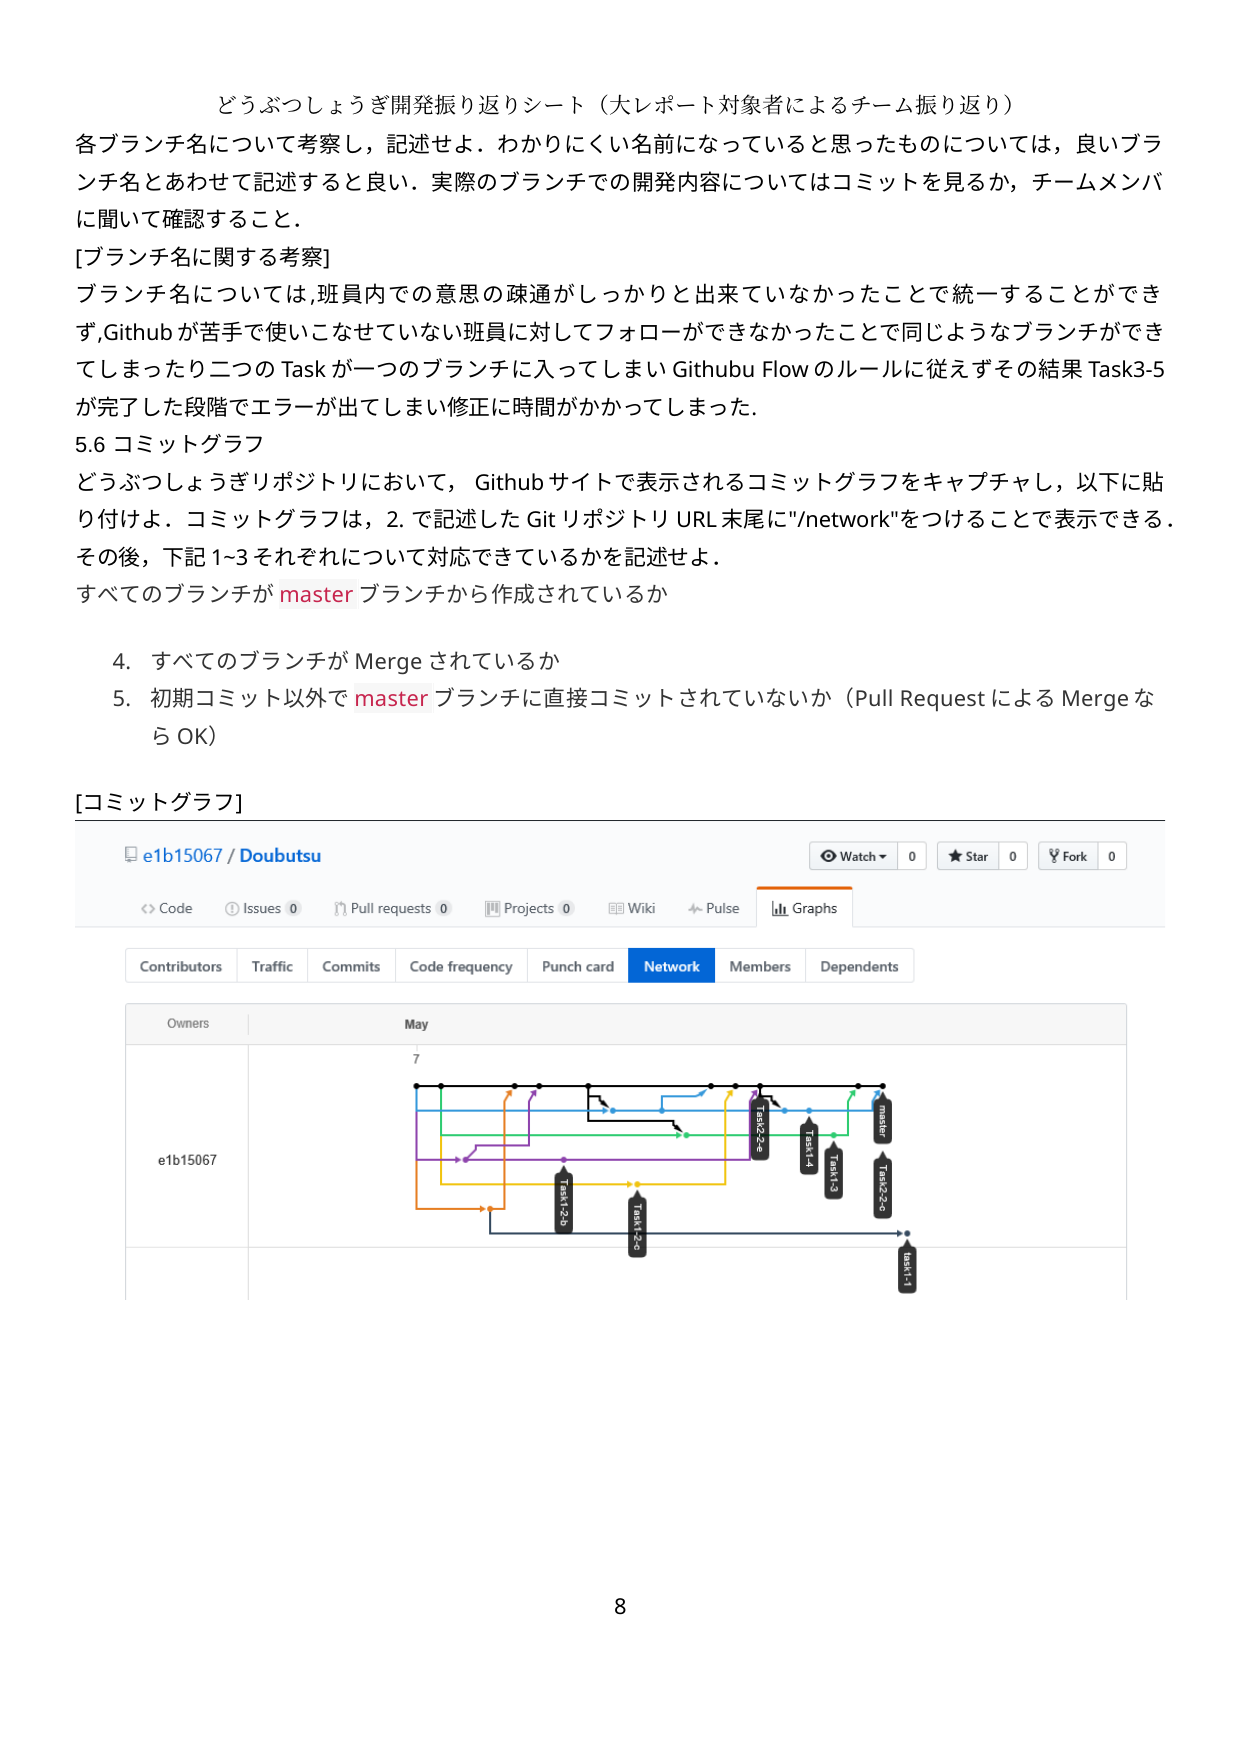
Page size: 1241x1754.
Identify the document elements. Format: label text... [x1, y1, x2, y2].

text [75, 124, 1165, 237]
picture [75, 820, 1166, 1300]
list すべてのブランチがMergeされているか [112, 641, 1165, 678]
text [ブランチ名に関する考察] [75, 237, 1165, 274]
text すべてのブランチがmasterブランチから作成されているか [75, 574, 1165, 612]
text ブランチ名については,班員内での意思の疎通がしっかりと出来ていなかったことで統一することができず,Githubが苦手で使いこなせていない班員に対してフォローができなかったことで同じようなブランチができてしまったり二つのTaskが一つのブランチに入ってしまいGithubu Flowのルールに従えずその結果Task3-5が完了した段階でエラーが出てしまい修正に時間がかかってしまった. [75, 274, 1165, 424]
list 初期コミット以外でmasterブランチに直接コミットされていないか（Pull RequestによるMergeならOK） [112, 678, 1165, 753]
text [コミットグラフ] [75, 783, 1165, 820]
text どうぶつしょうぎリポジトリにおいて， Githubサイトで表示されるコミットグラフをキャプチャし，以下に貼り付けよ．コミットグラフは，2. で記述したGitリポジトリURL末尾に"/network"をつけることで表示できる．その後，下記1~3それぞれについて対応できているかを記述せよ． [75, 462, 1165, 574]
subtitle コミットグラフ [75, 424, 1165, 462]
